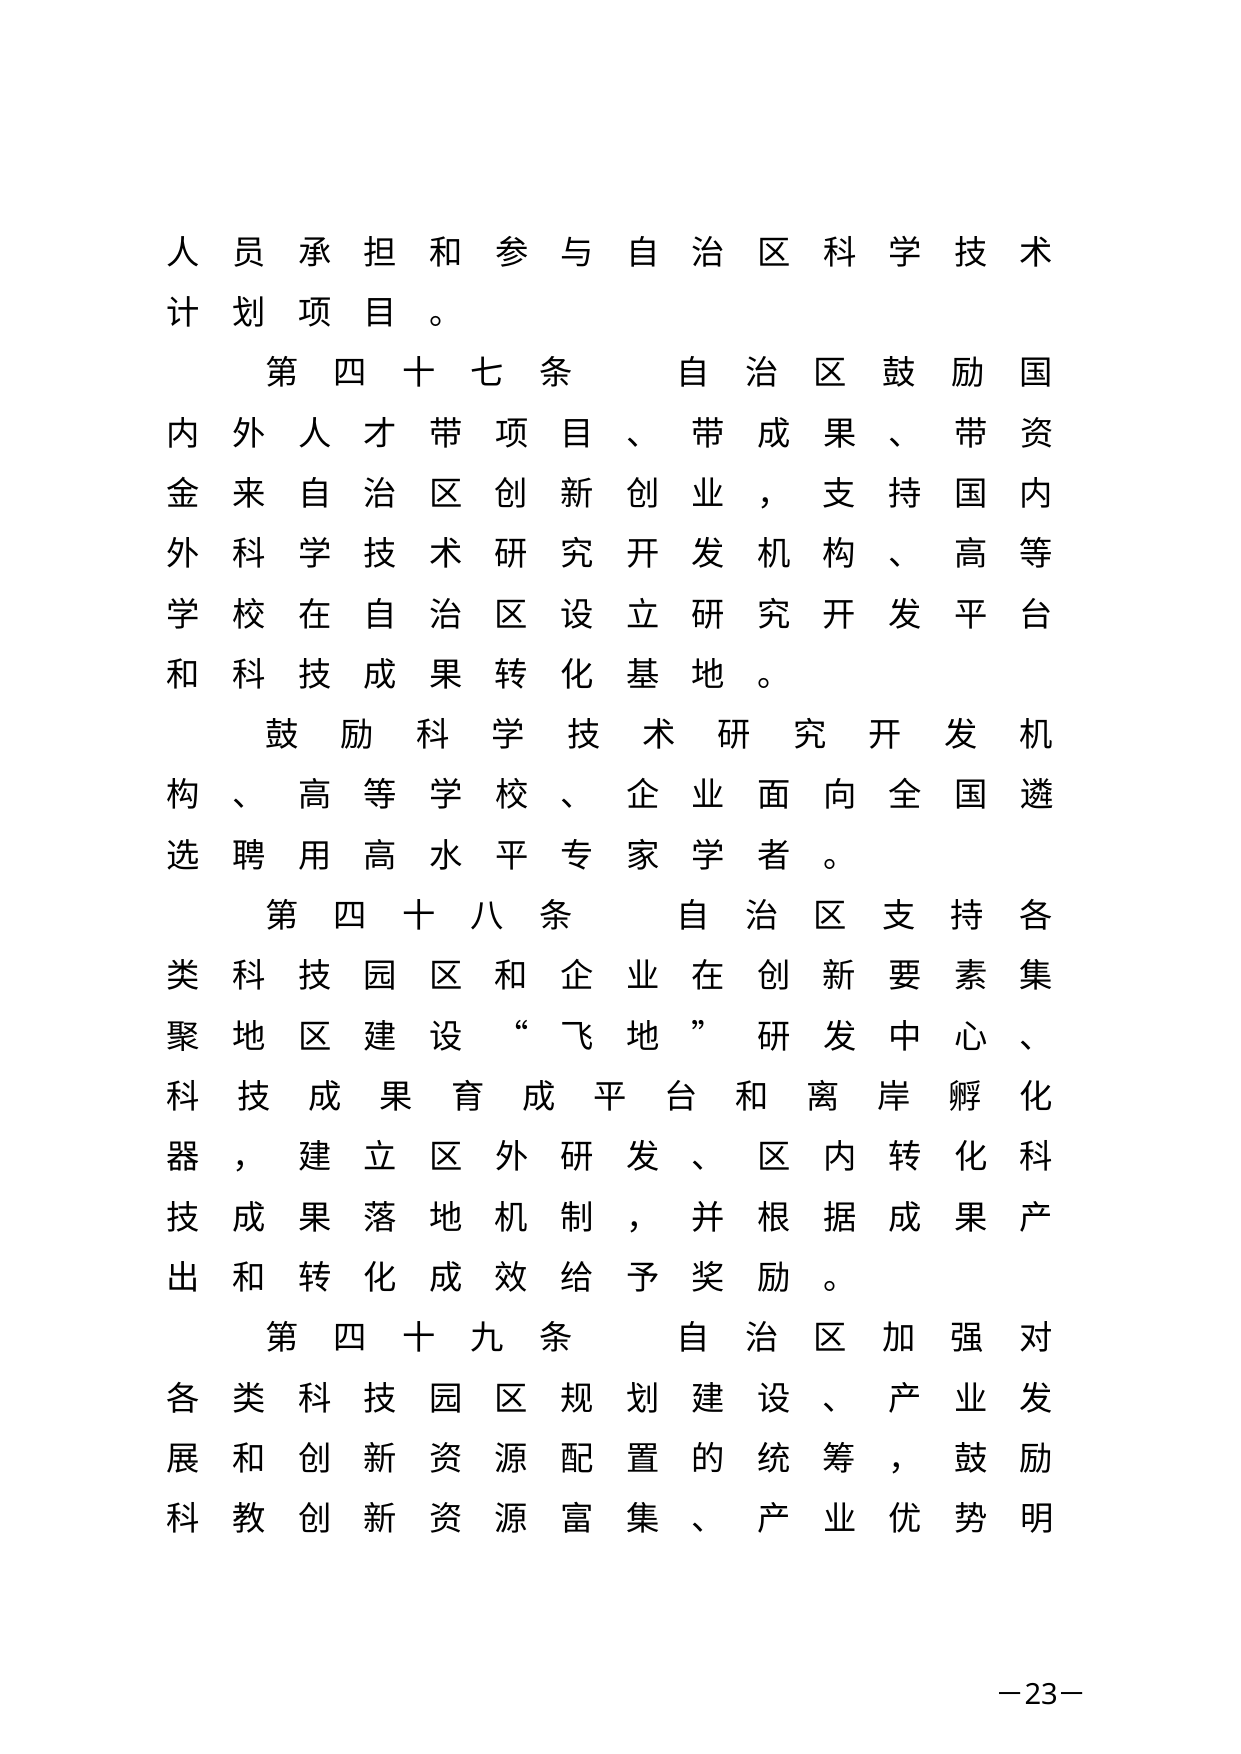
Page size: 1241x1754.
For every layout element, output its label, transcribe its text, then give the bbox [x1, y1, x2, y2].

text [167, 1305, 1085, 1546]
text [167, 219, 1085, 340]
text 第四十八条 自治区支持各类科技园区和企业在创新要素集聚地区建设“飞地”研发中心、科技成果育成平台和离岸孵化器，建立区外研发、区内转化科技成果落地机制，并根据成果产出和转化成效给予奖励。 [167, 883, 1085, 1305]
text 第四十七条 自治区鼓励国内外人才带项目、带成果、带资金来自治区创新创业，支持国内外科学技术研究开发机构、高等学校在自治区设立研究开发平台和科技成果转化基地。 [167, 340, 1085, 702]
text 鼓励科学技术研究开发机构、高等学校、企业面向全国遴选聘用高水平专家学者。 [167, 702, 1085, 883]
